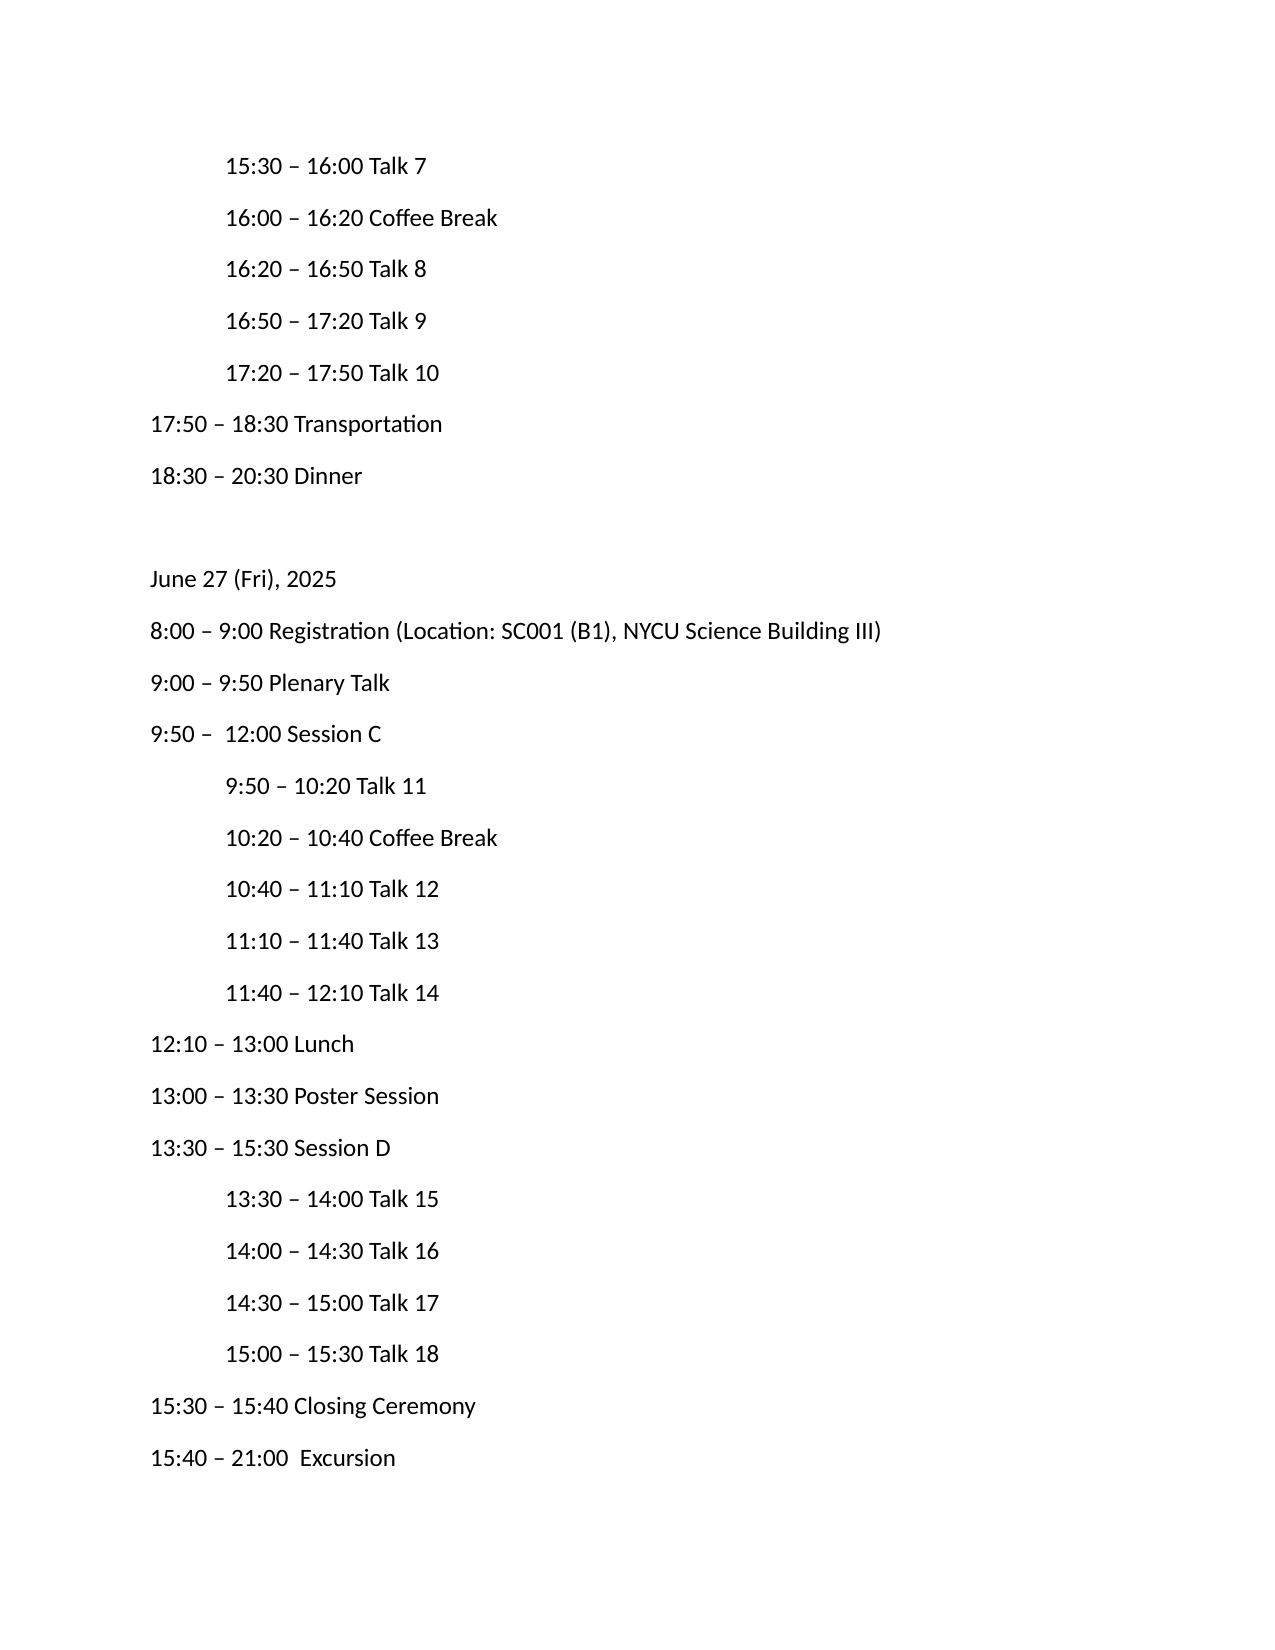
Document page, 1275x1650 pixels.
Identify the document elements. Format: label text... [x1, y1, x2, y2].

text 17:20 – 17:50 Talk 10 [150, 357, 1125, 387]
text 15:00 – 15:30 Talk 18 [150, 1338, 1125, 1369]
text 15:30 – 16:00 Talk 7 [150, 150, 1125, 181]
text 9:50 – 12:00 Session C [150, 718, 1125, 749]
text 11:40 – 12:10 Talk 14 [150, 977, 1125, 1007]
text 9:50 – 10:20 Talk 11 [150, 770, 1125, 801]
text 14:30 – 15:00 Talk 17 [150, 1287, 1125, 1317]
text 12:10 – 13:00 Lunch [150, 1028, 1125, 1059]
text June 27 (Fri), 2025 [150, 563, 1125, 594]
text 16:00 – 16:20 Coffee Break [150, 202, 1125, 232]
text 8:00 – 9:00 Registration (Location: SC001 (B1), NYCU Science Building III) [150, 615, 1125, 646]
text 13:30 – 15:30 Session D [150, 1132, 1125, 1162]
text 16:20 – 16:50 Talk 8 [150, 253, 1125, 284]
text 14:00 – 14:30 Talk 16 [150, 1235, 1125, 1266]
text 11:10 – 11:40 Talk 13 [150, 925, 1125, 956]
text 10:20 – 10:40 Coffee Break [150, 822, 1125, 852]
text 15:30 – 15:40 Closing Ceremony [150, 1390, 1125, 1421]
text 13:30 – 14:00 Talk 15 [150, 1183, 1125, 1214]
text 15:40 – 21:00 Excursion [150, 1442, 1125, 1472]
text 18:30 – 20:30 Dinner [150, 460, 1125, 491]
text 16:50 – 17:20 Talk 9 [150, 305, 1125, 336]
text 17:50 – 18:30 Transportation [150, 408, 1125, 439]
text 10:40 – 11:10 Talk 12 [150, 873, 1125, 904]
text 9:00 – 9:50 Plenary Talk [150, 667, 1125, 697]
text 13:00 – 13:30 Poster Session [150, 1080, 1125, 1111]
